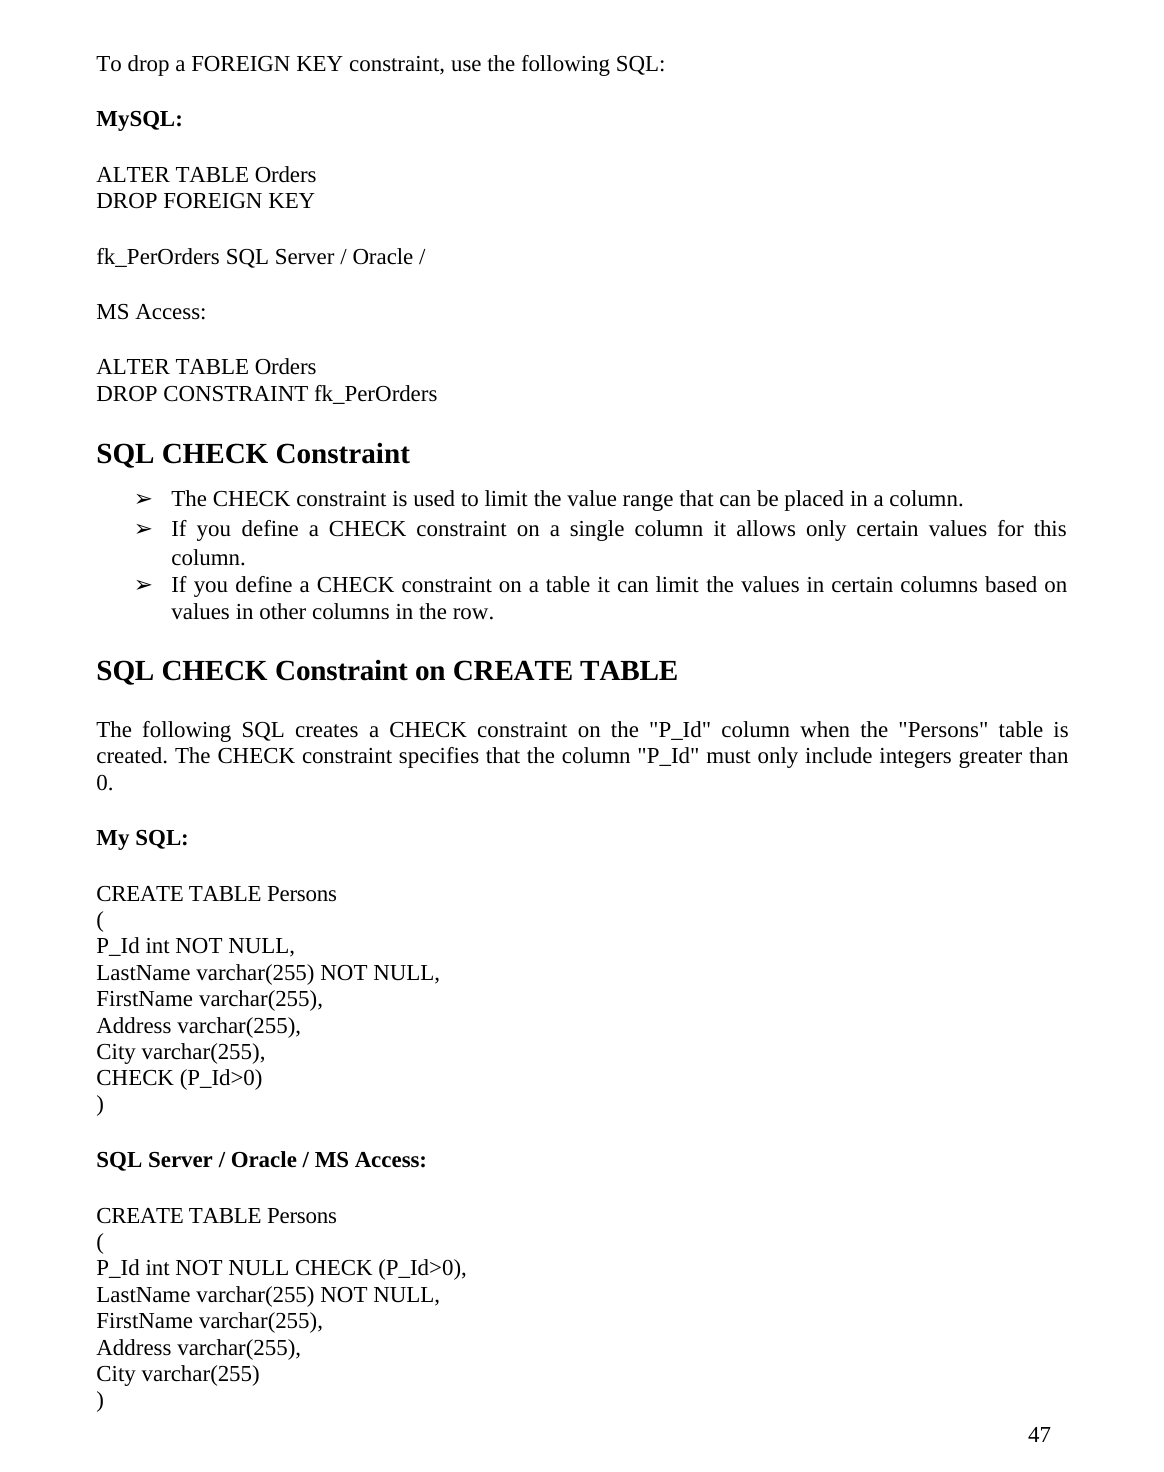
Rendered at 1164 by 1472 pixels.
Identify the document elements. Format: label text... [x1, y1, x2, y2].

text Address varchar(255), City varchar(255) [96, 1334, 302, 1386]
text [96, 1281, 440, 1334]
subtitle SQL CHECK Constraint on CREATE TABLE [96, 653, 1113, 687]
text ) [96, 1091, 1113, 1117]
text ALTER TABLE Orders [96, 161, 1113, 187]
text DROP FOREIGN KEY fk_PerOrders SQL Server / Oracle / MS Access: [96, 187, 444, 325]
text values in other columns in the row. [171, 598, 1113, 624]
list If you define a CHECK constraint on a table it can limit the values in certain columns based on [134, 570, 1113, 598]
subtitle MySQL: [96, 105, 1113, 132]
subtitle My SQL: [96, 824, 1113, 851]
text CREATE TABLE Persons ( [96, 1202, 338, 1254]
subtitle SQL Server / Oracle / MS Access: [96, 1146, 1113, 1173]
subtitle SQL CHECK Constraint [96, 436, 1113, 469]
text ALTER TABLE Orders [96, 354, 1113, 380]
list If you define a CHECK constraint on a single column it allows only certain values for this column. [134, 512, 1069, 570]
text P_Id int NOT NULL CHECK (P_Id>0), [96, 1254, 1113, 1281]
text DROP CONSTRAINT fk_PerOrders [96, 380, 1113, 406]
list The CHECK constraint is used to limit the value range that can be placed in a column. [134, 483, 1113, 512]
text To drop a FOREIGN KEY constraint, use the following SQL: [96, 50, 1113, 76]
text Address varchar(255), City varchar(255), CHECK (P_Id>0) [96, 1012, 302, 1091]
text LastName varchar(255) NOT NULL, FirstName varchar(255), [96, 959, 440, 1012]
text ) [96, 1386, 1113, 1413]
text The following SQL creates a CHECK constraint on the "P_Id" column when the "Persons" table is created. The CHECK constraint specifies that the column "P_Id" must only include integers greater than 0. [96, 716, 1070, 795]
text CREATE TABLE Persons ( [96, 880, 338, 932]
text P_Id int NOT NULL, [96, 932, 1113, 959]
